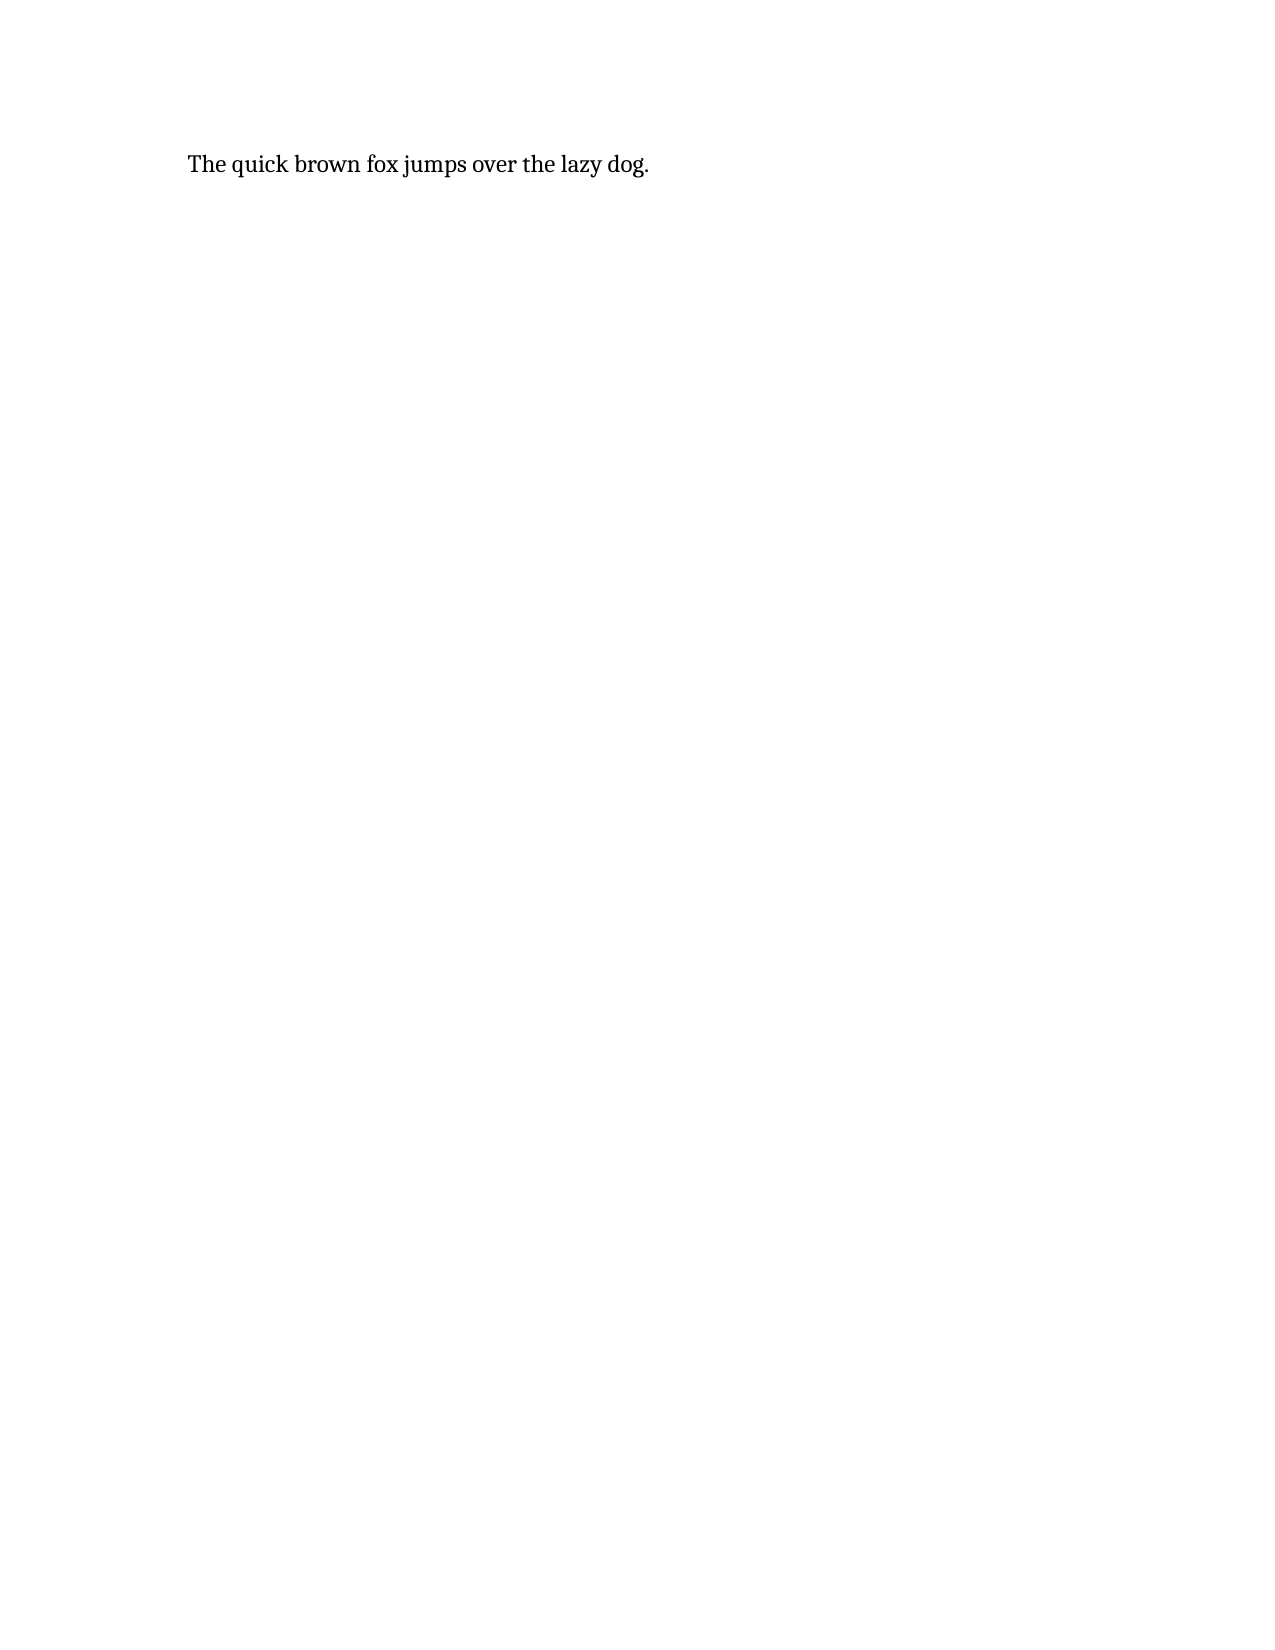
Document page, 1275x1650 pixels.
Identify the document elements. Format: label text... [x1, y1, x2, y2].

text The quick brown fox jumps over the lazy dog. [187, 150, 1087, 179]
